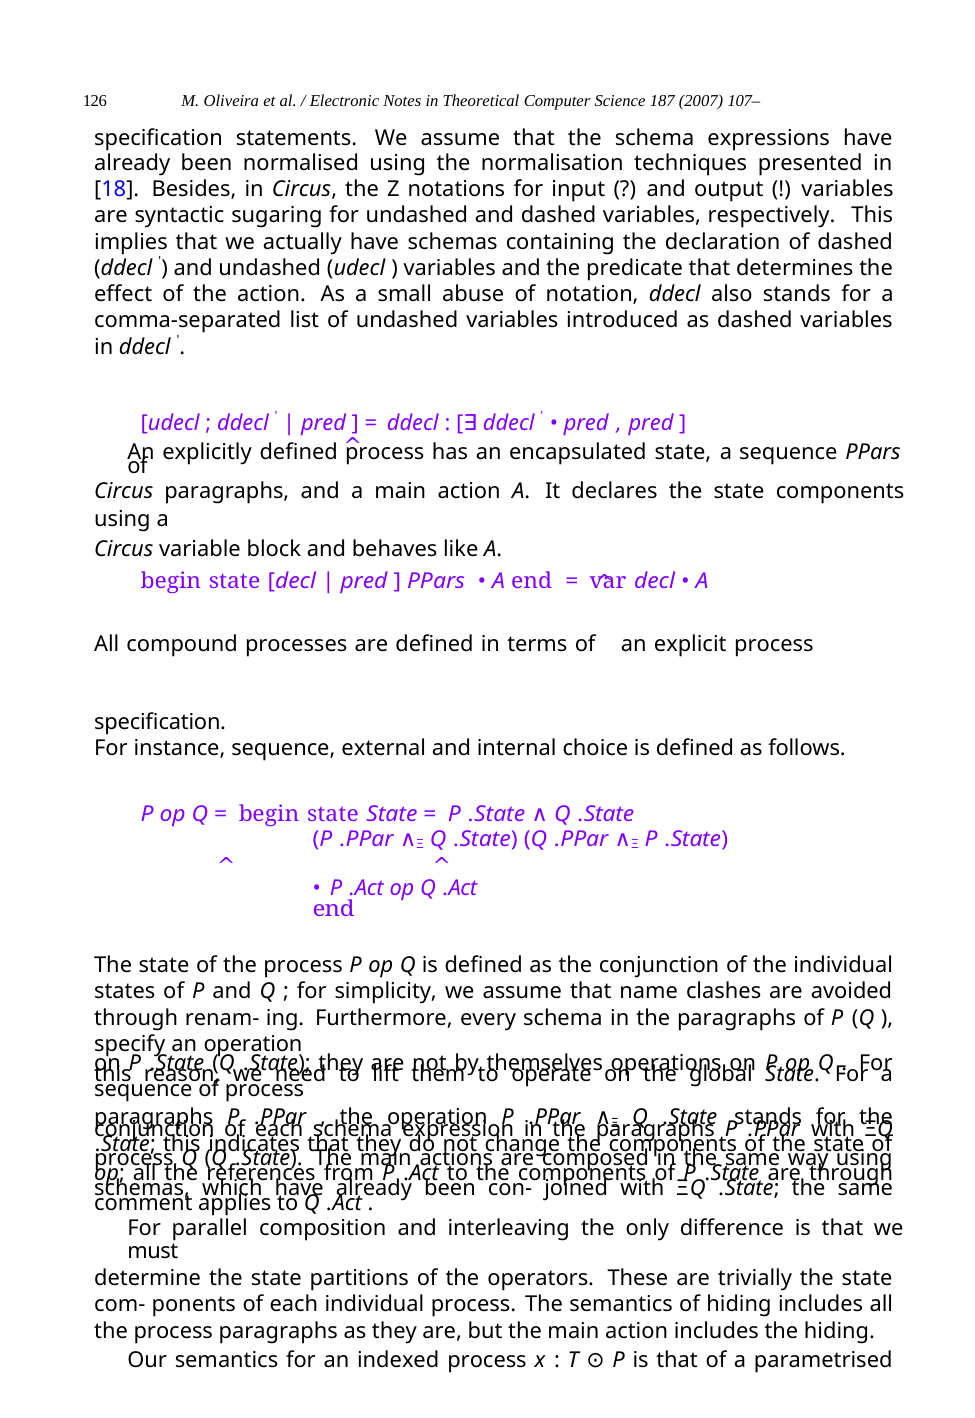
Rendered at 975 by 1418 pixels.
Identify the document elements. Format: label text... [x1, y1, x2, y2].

text All compound processes are defined in terms of^ an explicit process specification. [94, 590, 904, 745]
text [udecl ; ddecl ' | pred ] = ddecl : [∃ ddecl ' • pred , pred ] [140, 360, 904, 448]
text paragraphs P .PPar , the operation P .PPar ∧Ξ Q .State stands for the conjunction of each schema expression in the paragraphs P .PPar with ΞQ .State; this indicates that they do not change the components of the state of process Q (Q .State). The main actions are composed in the same way using op; all the references from P .Act to the components of P .State are through schemas, which have already been con- joined with ΞQ .State; the same comment applies to Q .Act . [94, 1113, 893, 1217]
text An explicitly defined process has an encapsulated state, a sequence PPars of [127, 448, 904, 476]
list P .Act op Q .Act [312, 848, 904, 907]
text P op Q = begin state State = P .State ∧ Q .State [140, 758, 904, 837]
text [94, 1348, 893, 1372]
text determine the state partitions of the operators. These are trivially the state com- ponents of each individual process. The semantics of hiding includes all the process paragraphs as they are, but the main action includes the hiding. [94, 1264, 893, 1344]
text For parallel composition and interleaving the only difference is that we must [127, 1217, 904, 1263]
text The state of the process P op Q is defined as the conjunction of the individual states of P and Q ; for simplicity, we assume that name clashes are avoided through renam- ing. Furthermore, every schema in the paragraphs of P (Q ), specify an operation [94, 951, 893, 1058]
text For instance, sequence, external and internal choice is defined as follows. [265, 745, 904, 758]
text on P .State (Q .State); they are not by themselves operations on P op Q . For this reason, we need to lift them to operate on the global State. For a sequence of process [94, 1058, 893, 1103]
text Circus paragraphs, and a main action A. It declares the state components using a [94, 476, 904, 532]
text specification statements. We assume that the schema expressions have already been normalised using the normalisation techniques presented in [18]. Besides, in Circus, the Z notations for input (?) and output (!) variables are syntactic sugaring for undashed and dashed variables, respectively. This implies that we actually have schemas containing the declaration of dashed (ddecl ') and undashed (udecl ) variables and the predicate that determines the effect of the action. As a small abuse of notation, ddecl also stands for a comma-separated list of undashed variables introduced as dashed variables in ddecl '. [94, 124, 893, 360]
text Circus variable block and behaves like A. [94, 532, 904, 562]
